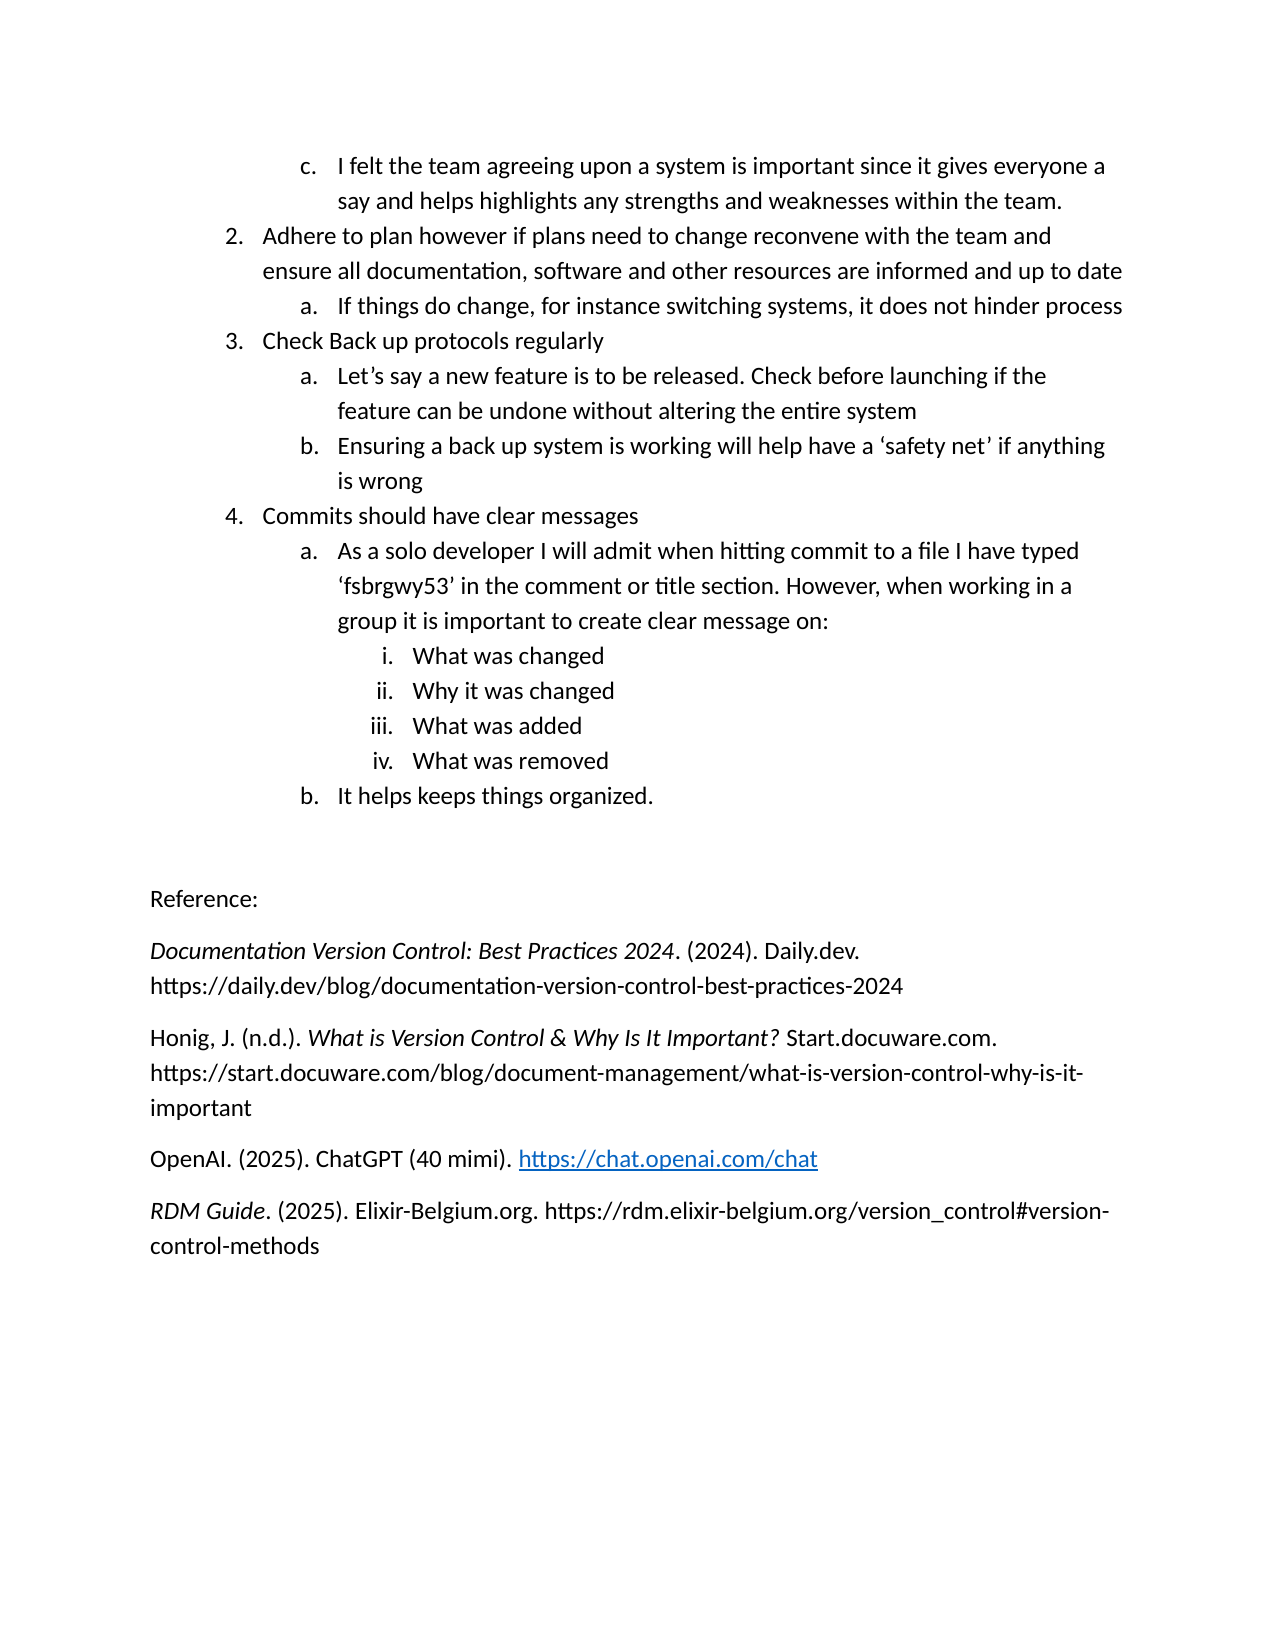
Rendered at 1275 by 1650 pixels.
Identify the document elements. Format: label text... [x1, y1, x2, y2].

text Documentation Version Control: Best Practices 2024. (2024). Daily.dev. https://daily.dev/blog/documentation-version-control-best-practices-2024 [150, 935, 1125, 1001]
list Ensuring a back up system is working will help have a ‘safety net’ if anything is wrong [300, 430, 1125, 496]
list I felt the team agreeing upon a system is important since it gives everyone a say and helps highlights any strengths and weaknesses within the team. [300, 150, 1125, 216]
list What was added [394, 710, 1125, 741]
list If things do change, for instance switching systems, it does not hinder process [300, 290, 1125, 321]
text ‌RDM Guide. (2025). Elixir-Belgium.org. https://rdm.elixir-belgium.org/version_control#version-control-methods [150, 1195, 1125, 1261]
list Adhere to plan however if plans need to change reconvene with the team and ensure all documentation, software and other resources are informed and up to date [225, 220, 1125, 286]
list Why it was changed [394, 675, 1125, 706]
text Reference: [150, 883, 1125, 914]
list Check Back up protocols regularly [225, 325, 1125, 356]
text OpenAI. (2025). ChatGPT (40 mimi). https://chat.openai.com/chat [150, 1143, 1125, 1174]
list It helps keeps things organized. [300, 780, 1125, 811]
list As a solo developer I will admit when hitting commit to a file I have typed ‘fsbrgwy53’ in the comment or title section. However, when working in a group it is important to create clear message on: [300, 535, 1125, 636]
list Let’s say a new feature is to be released. Check before launching if the feature can be undone without altering the entire system [300, 360, 1125, 426]
list What was removed [394, 745, 1125, 776]
list Commits should have clear messages [225, 500, 1125, 531]
list What was changed [394, 640, 1125, 671]
text ‌Honig, J. (n.d.). What is Version Control & Why Is It Important? Start.docuware.com. https://start.docuware.com/blog/document-management/what-is-version-control-why-is-it-important [150, 1022, 1125, 1122]
